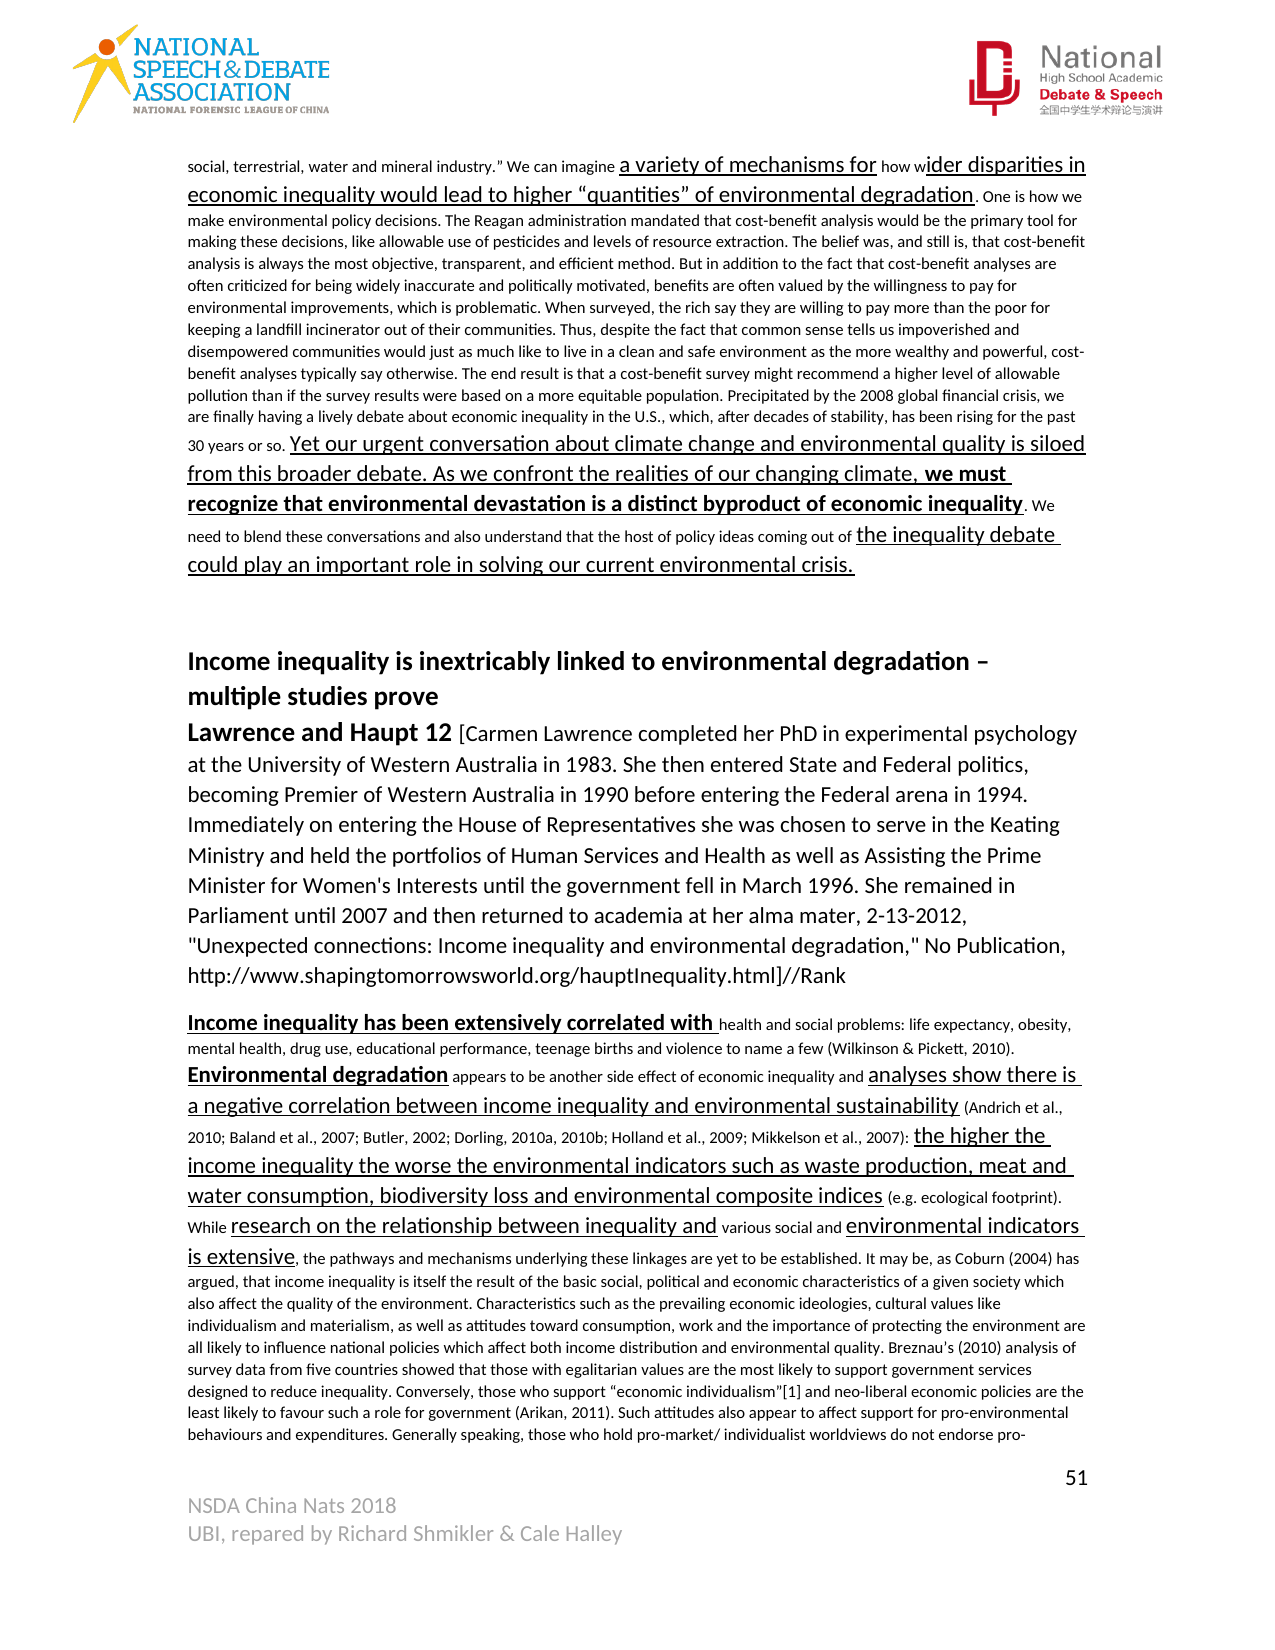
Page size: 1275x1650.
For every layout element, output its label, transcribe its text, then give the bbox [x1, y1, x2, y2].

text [187, 150, 1088, 578]
subtitle Income inequality is inextricably linked to environmental degradation – multiple studies prove [187, 644, 1088, 712]
picture [959, 27, 1171, 128]
picture [72, 24, 330, 123]
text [187, 1008, 1088, 1445]
text Lawrence and Haupt 12 [Carmen Lawrence completed her PhD in experimental psychology at the University of Western Australia in 1983. She then entered State and Federal politics, becoming Premier of Western Australia in 1990 before entering the Federal arena in 1994. Immediately on entering the House of Representatives she was chosen to serve in the Keating Ministry and held the portfolios of Human Services and Health as well as Assisting the Prime Minister for Women's Interests until the government fell in March 1996. She remained in Parliament until 2007 and then returned to academia at her alma mater, 2-13-2012, "Unexpected connections: Income inequality and environmental degradation," No Publication, http://www.shapingtomorrowsworld.org/hauptInequality.html]//Rank [187, 715, 1088, 990]
